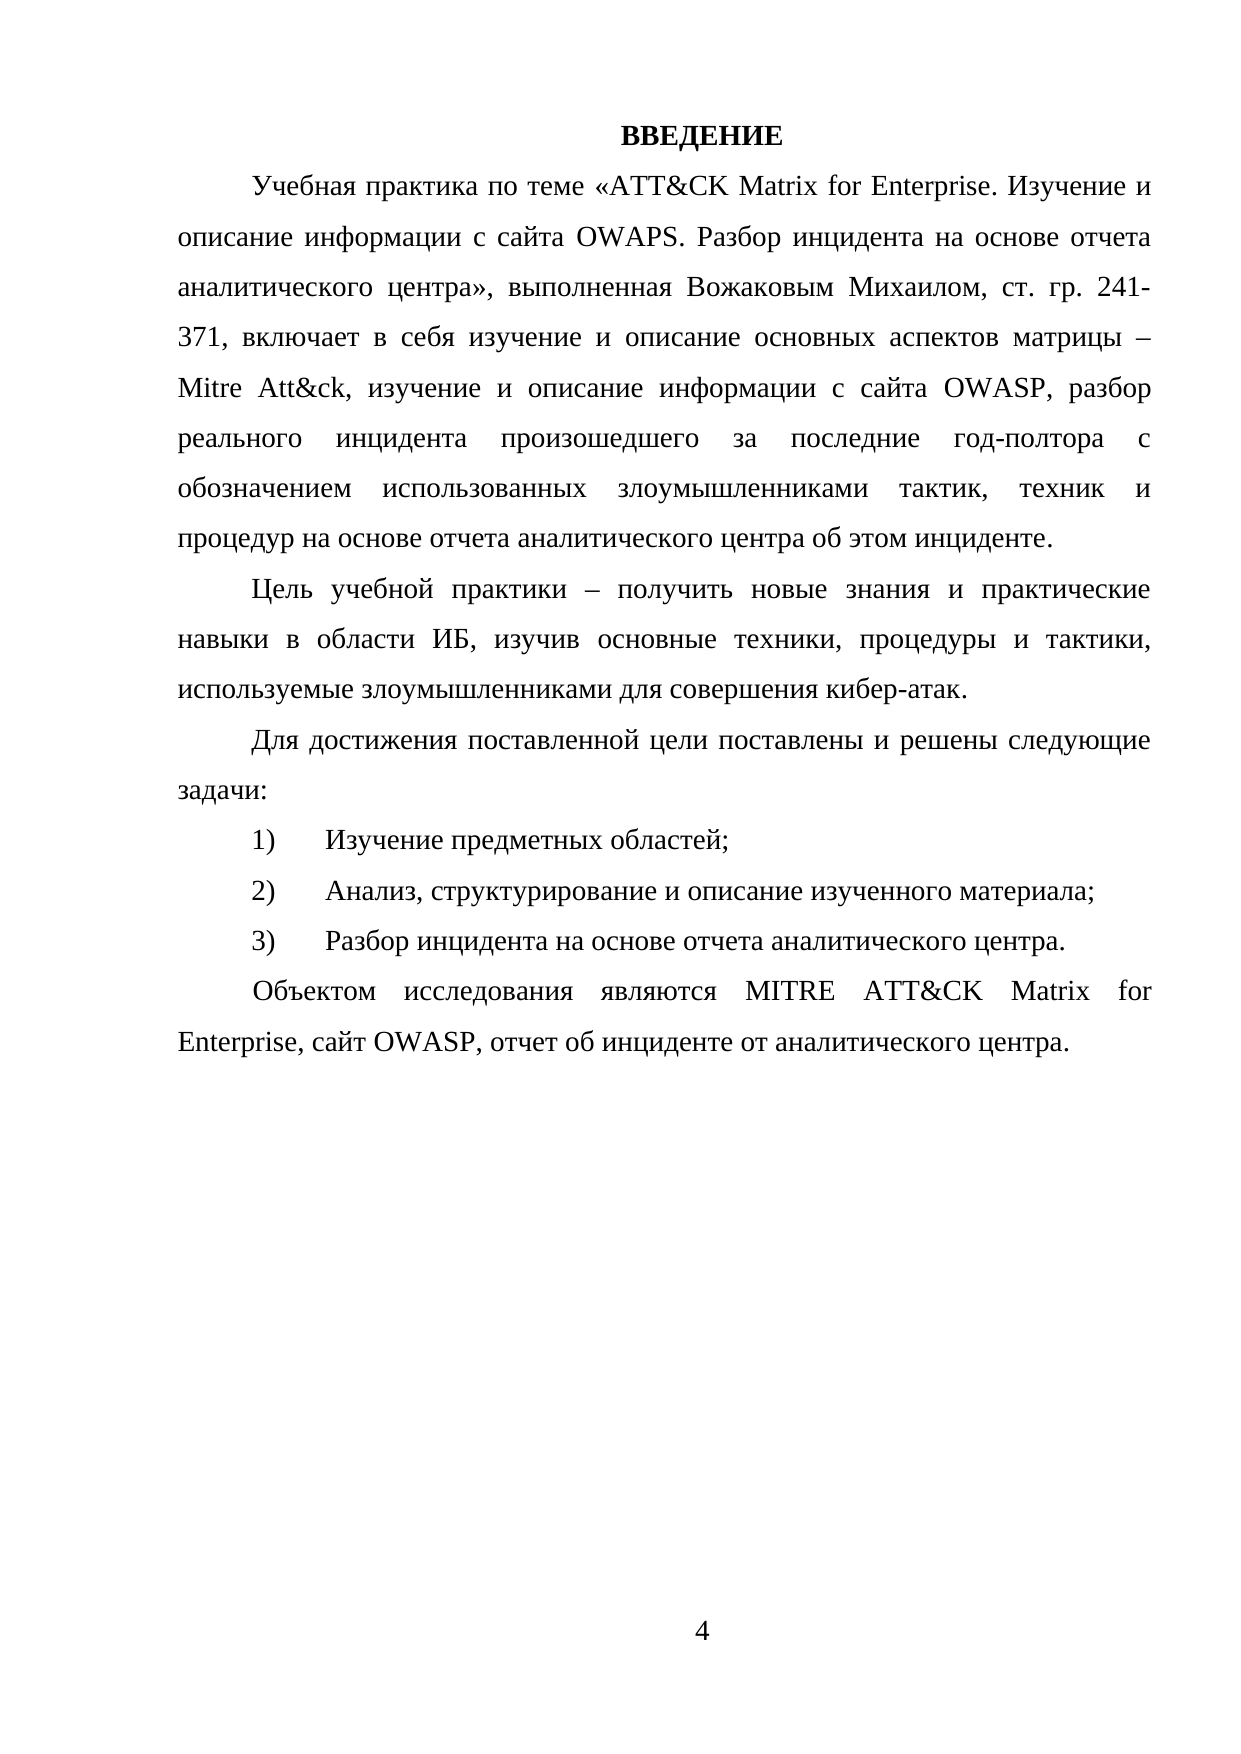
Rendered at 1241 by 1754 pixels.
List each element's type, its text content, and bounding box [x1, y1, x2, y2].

text Учебная практика по теме «ATT&CK Matrix for Enterprise. Изучение и описание информации с сайта OWAPS. Разбор инцидента на основе отчета аналитического центра», выполненная Вожаковым Михаилом, ст. гр. 241-371, включает в себя изучение и описание основных аспектов матрицы – Mitre Att&ck, изучение и описание информации с сайта OWASP, разбор реального инцидента произошедшего за последние год-полтора с обозначением использованных злоумышленниками тактик, техник и процедур на основе отчета аналитического центра об этом инциденте. [177, 168, 1152, 554]
list Разбор инцидента на основе отчета аналитического центра. [177, 923, 1152, 957]
text Для достижения поставленной цели поставлены и решены следующие задачи: [177, 722, 1152, 806]
list Изучение предметных областей; [177, 822, 1152, 856]
list Анализ, структурирование и описание изученного материала; [177, 873, 1152, 906]
subtitle ВВЕДЕНИЕ [177, 118, 1152, 152]
text Объектом исследования являются MITRE ATT&CK Matrix for Enterprise, сайт OWASP, отчет об инциденте от аналитического центра. [177, 973, 1152, 1057]
text Цель учебной практики – получить новые знания и практические навыки в области ИБ, изучив основные техники, процедуры и тактики, используемые злоумышленниками для совершения кибер-атак. [177, 571, 1152, 705]
